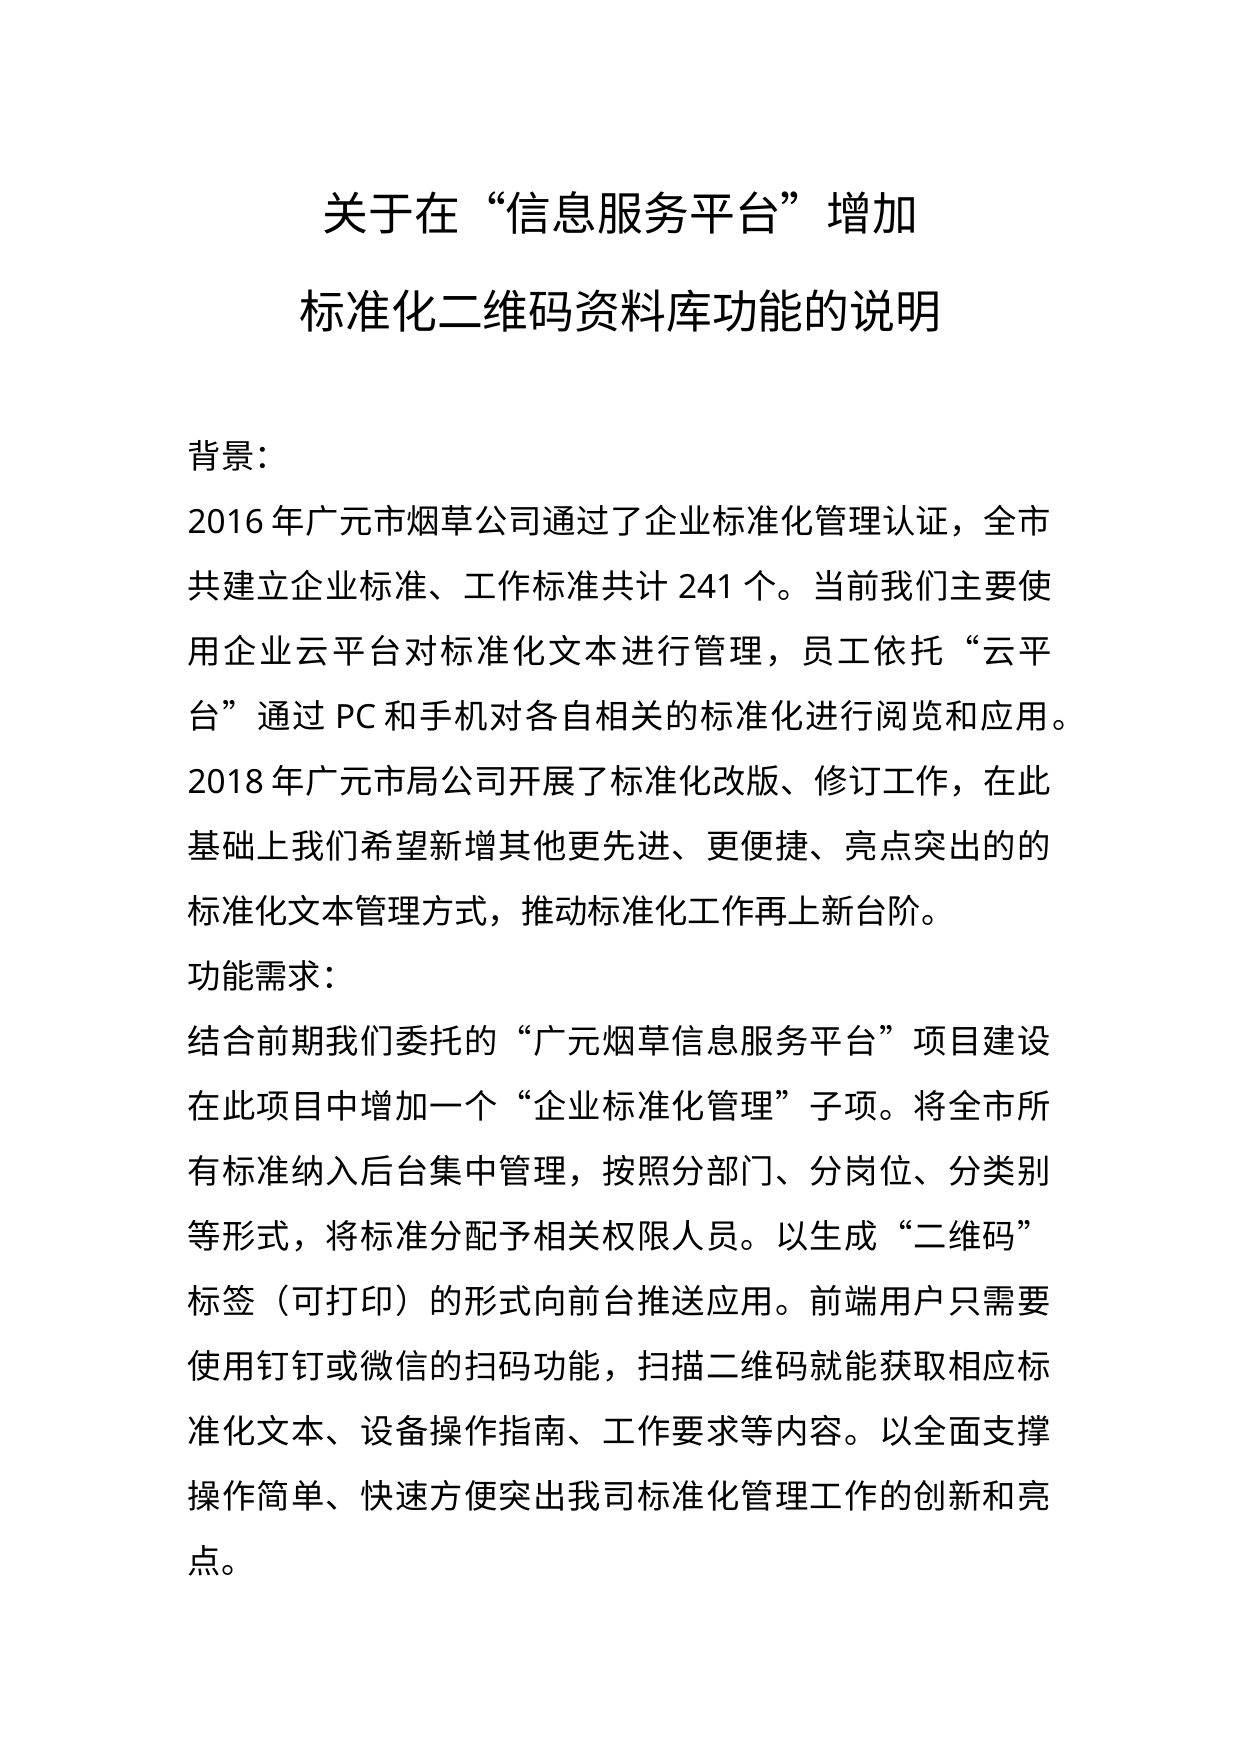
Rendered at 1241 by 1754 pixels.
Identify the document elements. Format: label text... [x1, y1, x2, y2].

text 2016年广元市烟草公司通过了企业标准化管理认证，全市共建立企业标准、工作标准共计241个。当前我们主要使用企业云平台对标准化文本进行管理，员工依托“云平台”通过PC和手机对各自相关的标准化进行阅览和应用。2018年广元市局公司开展了标准化改版、修订工作，在此基础上我们希望新增其他更先进、更便捷、亮点突出的的标准化文本管理方式，推动标准化工作再上新台阶。 [187, 487, 1053, 942]
text 标准化二维码资料库功能的说明 [187, 259, 1053, 357]
text 功能需求： [187, 942, 1053, 1007]
text 背景： [187, 422, 1053, 487]
text 关于在“信息服务平台”增加 [187, 162, 1053, 259]
text 结合前期我们委托的“广元烟草信息服务平台”项目建设，在此项目中增加一个“企业标准化管理”子项。将全市所有标准纳入后台集中管理，按照分部门、分岗位、分类别等形式，将标准分配予相关权限人员。以生成“二维码”标签（可打印）的形式向前台推送应用。前端用户只需要使用钉钉或微信的扫码功能，扫描二维码就能获取相应标准化文本、设备操作指南、工作要求等内容。以全面支撑、操作简单、快速方便突出我司标准化管理工作的创新和亮点。 [187, 1007, 1053, 1592]
